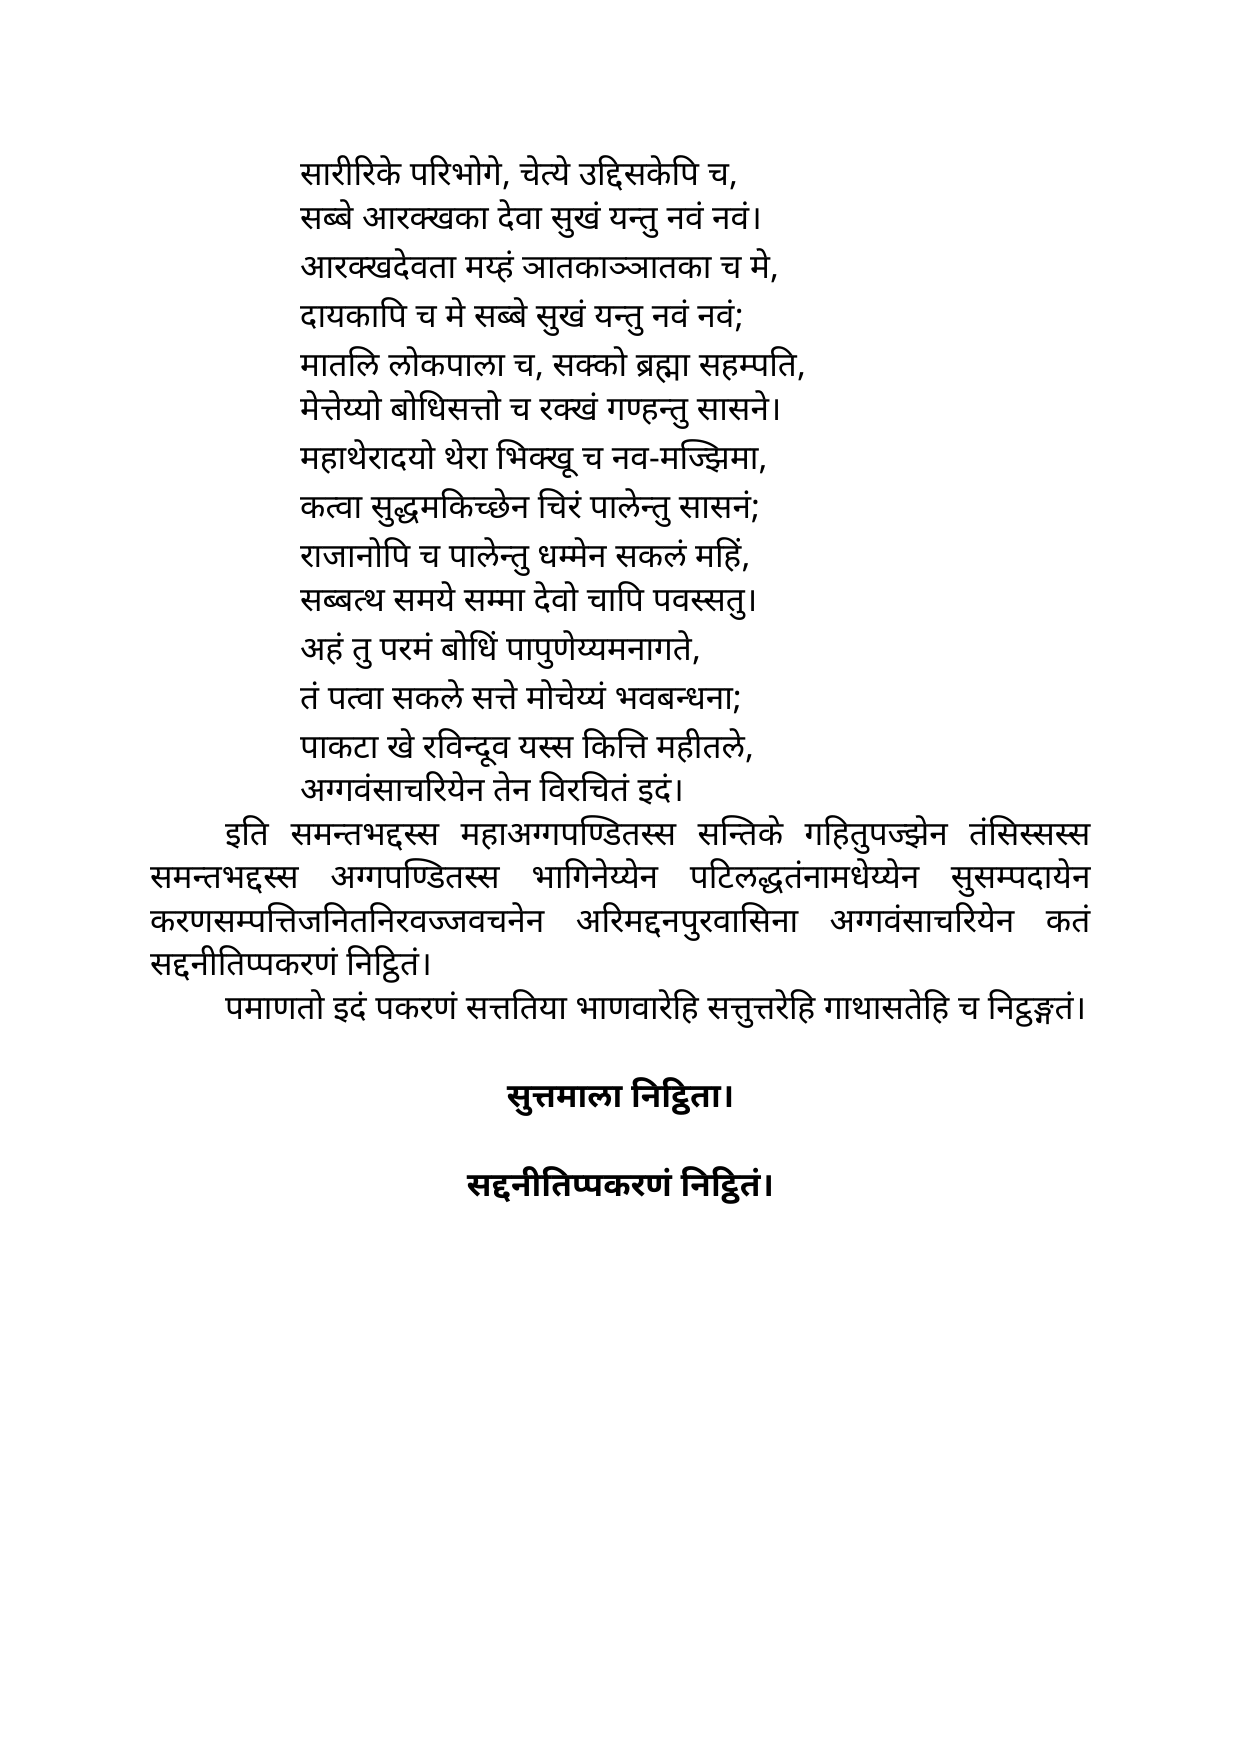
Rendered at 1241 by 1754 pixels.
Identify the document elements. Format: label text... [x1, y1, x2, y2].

text तं पत्वा सकले सत्ते मोचेय्यं भवबन्धना; [150, 674, 1090, 723]
text अहं तु परमं बोधिं पापुणेय्यमनागते, [150, 624, 1090, 674]
text पाकटा खे रविन्दूव यस्स कित्ति महीतले, [150, 723, 1090, 772]
text आरक्खदेवता मय्हं ञातकाञ्ञातका च मे, [150, 243, 1090, 292]
text कत्वा सुद्धमकिच्छेन चिरं पालेन्तु सासनं; [150, 483, 1090, 532]
text मेत्तेय्यो बोधिसत्तो च रक्खं गण्हन्तु सासने। [150, 390, 1090, 433]
text सब्बे आरक्खका देवा सुखं यन्तु नवं नवं। [150, 199, 1090, 243]
text अग्गवंसाचरियेन तेन विरचितं इदं। [150, 772, 1090, 815]
text राजानोपि च पालेन्तु धम्मेन सकलं महिं, [150, 532, 1090, 581]
text मातलि लोकपाला च, सक्को ब्रह्मा सहम्पति, [150, 341, 1090, 390]
text दायकापि च मे सब्बे सुखं यन्तु नवं नवं; [150, 292, 1090, 341]
text पमाणतो इदं पकरणं सत्ततिया भाणवारेहि सत्तुत्तरेहि गाथासतेहि च निट्ठङ्गतं। [150, 989, 1090, 1033]
text महाथेरादयो थेरा भिक्खू च नव-मज्झिमा, [150, 433, 1090, 483]
text सब्बत्थ समये सम्मा देवो चापि पवस्सतु। [150, 581, 1090, 624]
text सारीरिके परिभोगे, चेत्ये उद्दिसकेपि च, [150, 150, 1090, 199]
text सुत्तमाला निट्ठिता। [150, 1078, 1090, 1121]
text सद्दनीतिप्पकरणं निट्ठितं। [150, 1167, 1090, 1210]
text इति समन्तभद्दस्स महाअग्गपण्डितस्स सन्तिके गहितुपज्झेन तंसिस्सस्स समन्तभद्दस्स अग्गपण्डितस्स भागिनेय्येन पटिलद्धतंनामधेय्येन सुसम्पदायेन करणसम्पत्तिजनितनिरवज्जवचनेन अरिमद्दनपुरवासिना अग्गवंसाचरियेन कतं सद्दनीतिप्पकरणं निट्ठितं। [150, 815, 1090, 989]
